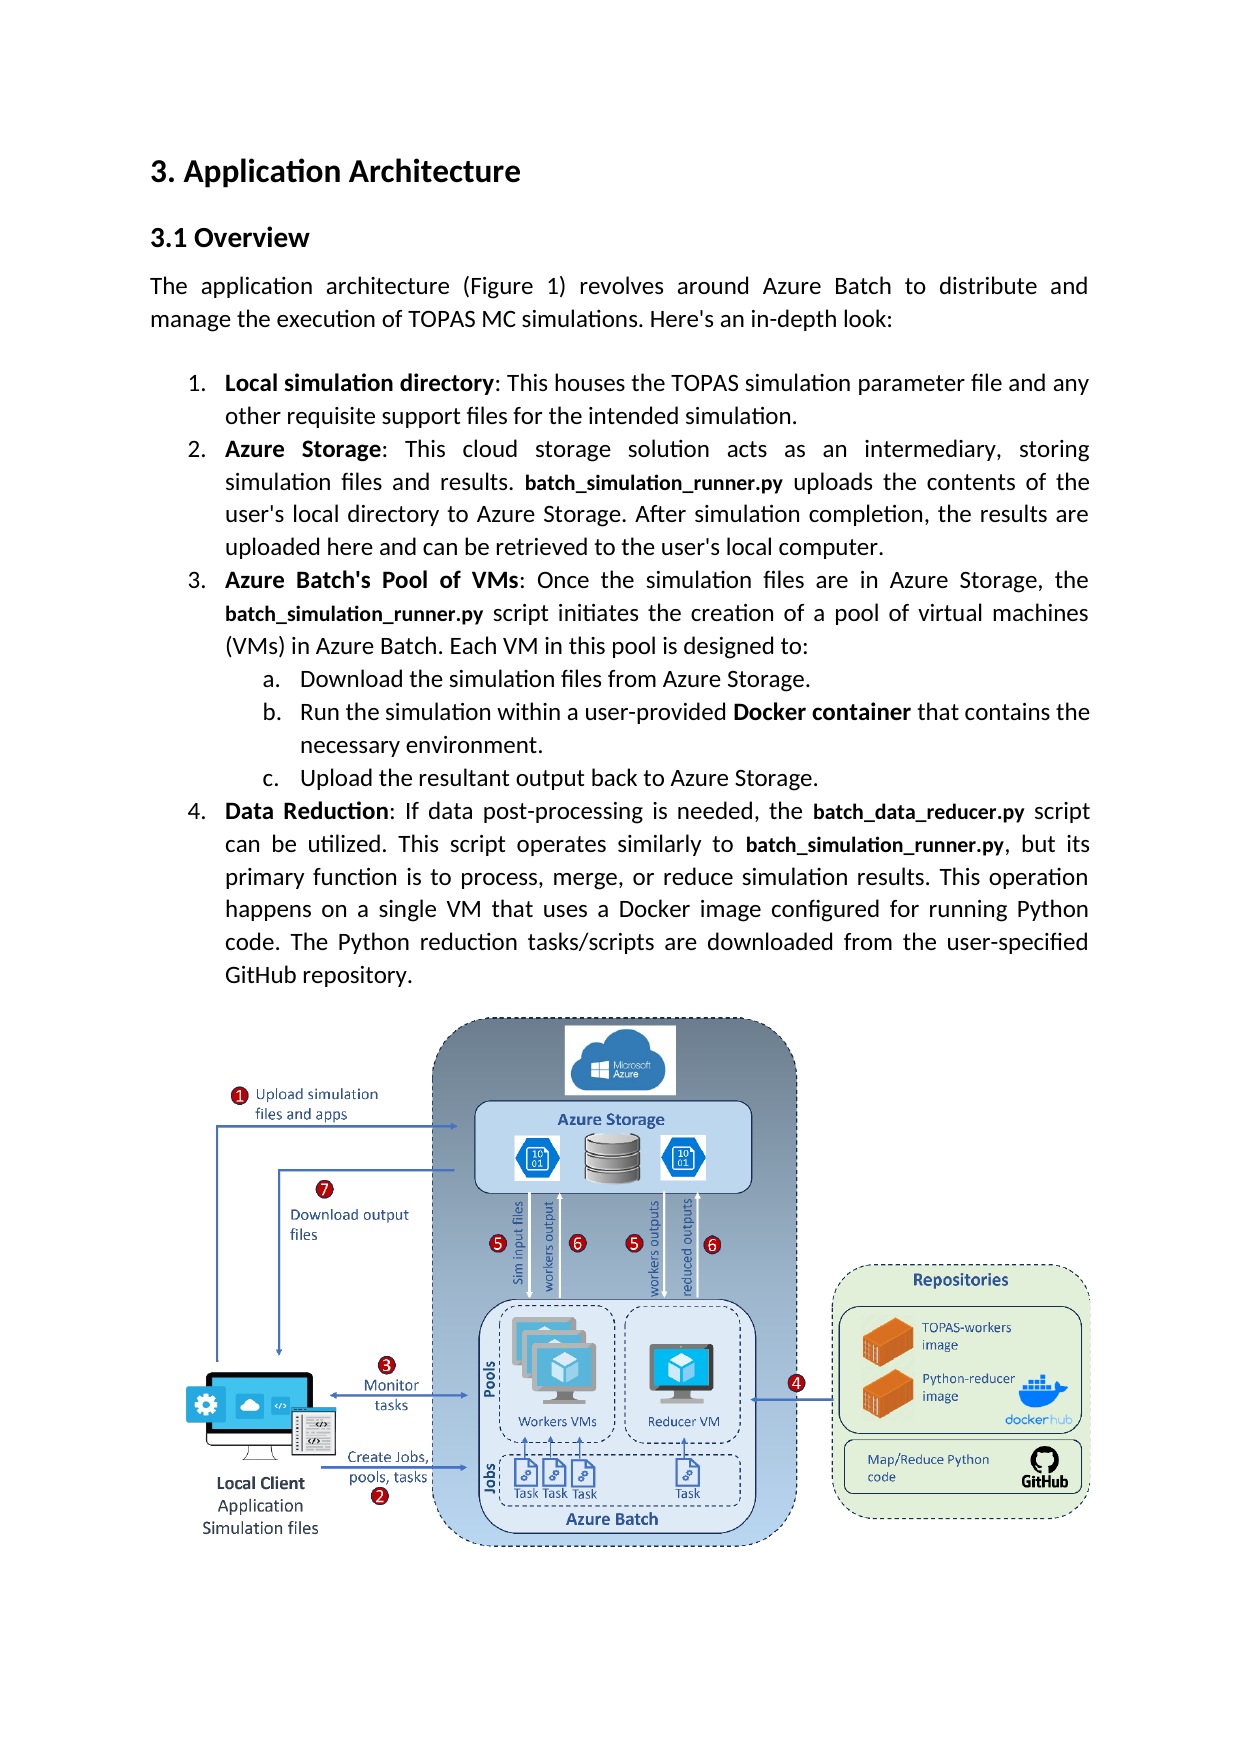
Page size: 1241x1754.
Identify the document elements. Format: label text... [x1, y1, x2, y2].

list Upload the resultant output back to Azure Storage. [262, 762, 1090, 792]
text 3. Application Architecture [150, 150, 1090, 191]
list Data Reduction: If data post-processing is needed, the batch_data_reducer.py script can be utilized. This script operates similarly to batch_simulation_runner.py, but its primary function is to process, merge, or reduce simulation results. This operation happens on a single VM that uses a Docker image configured for running Python code. The Python reduction tasks/scripts are downloaded from the user-specified GitHub repository. [187, 795, 1090, 990]
picture [150, 1017, 1091, 1550]
subtitle 3.1 Overview [150, 219, 1090, 254]
list Download the simulation files from Azure Storage. [262, 663, 1090, 694]
list Run the simulation within a user-provided Docker container that contains the necessary environment. [262, 696, 1090, 759]
list Azure Batch's Pool of VMs: Once the simulation files are in Azure Storage, the batch_simulation_runner.py script initiates the creation of a pool of virtual machines (VMs) in Azure Batch. Each VM in this pool is designed to: [187, 564, 1090, 661]
list Local simulation directory: This houses the TOPAS simulation parameter file and any other requisite support files for the intended simulation. [187, 367, 1090, 430]
list Azure Storage: This cloud storage solution acts as an intermediary, storing simulation files and results. batch_simulation_runner.py uploads the contents of the user's local directory to Azure Storage. After simulation completion, the results are uploaded here and can be retrieved to the user's local computer. [187, 433, 1090, 562]
text The application architecture (Figure 1) revolves around Azure Batch to distribute and manage the execution of TOPAS MC simulations. Here's an in-depth look: [150, 270, 1090, 333]
